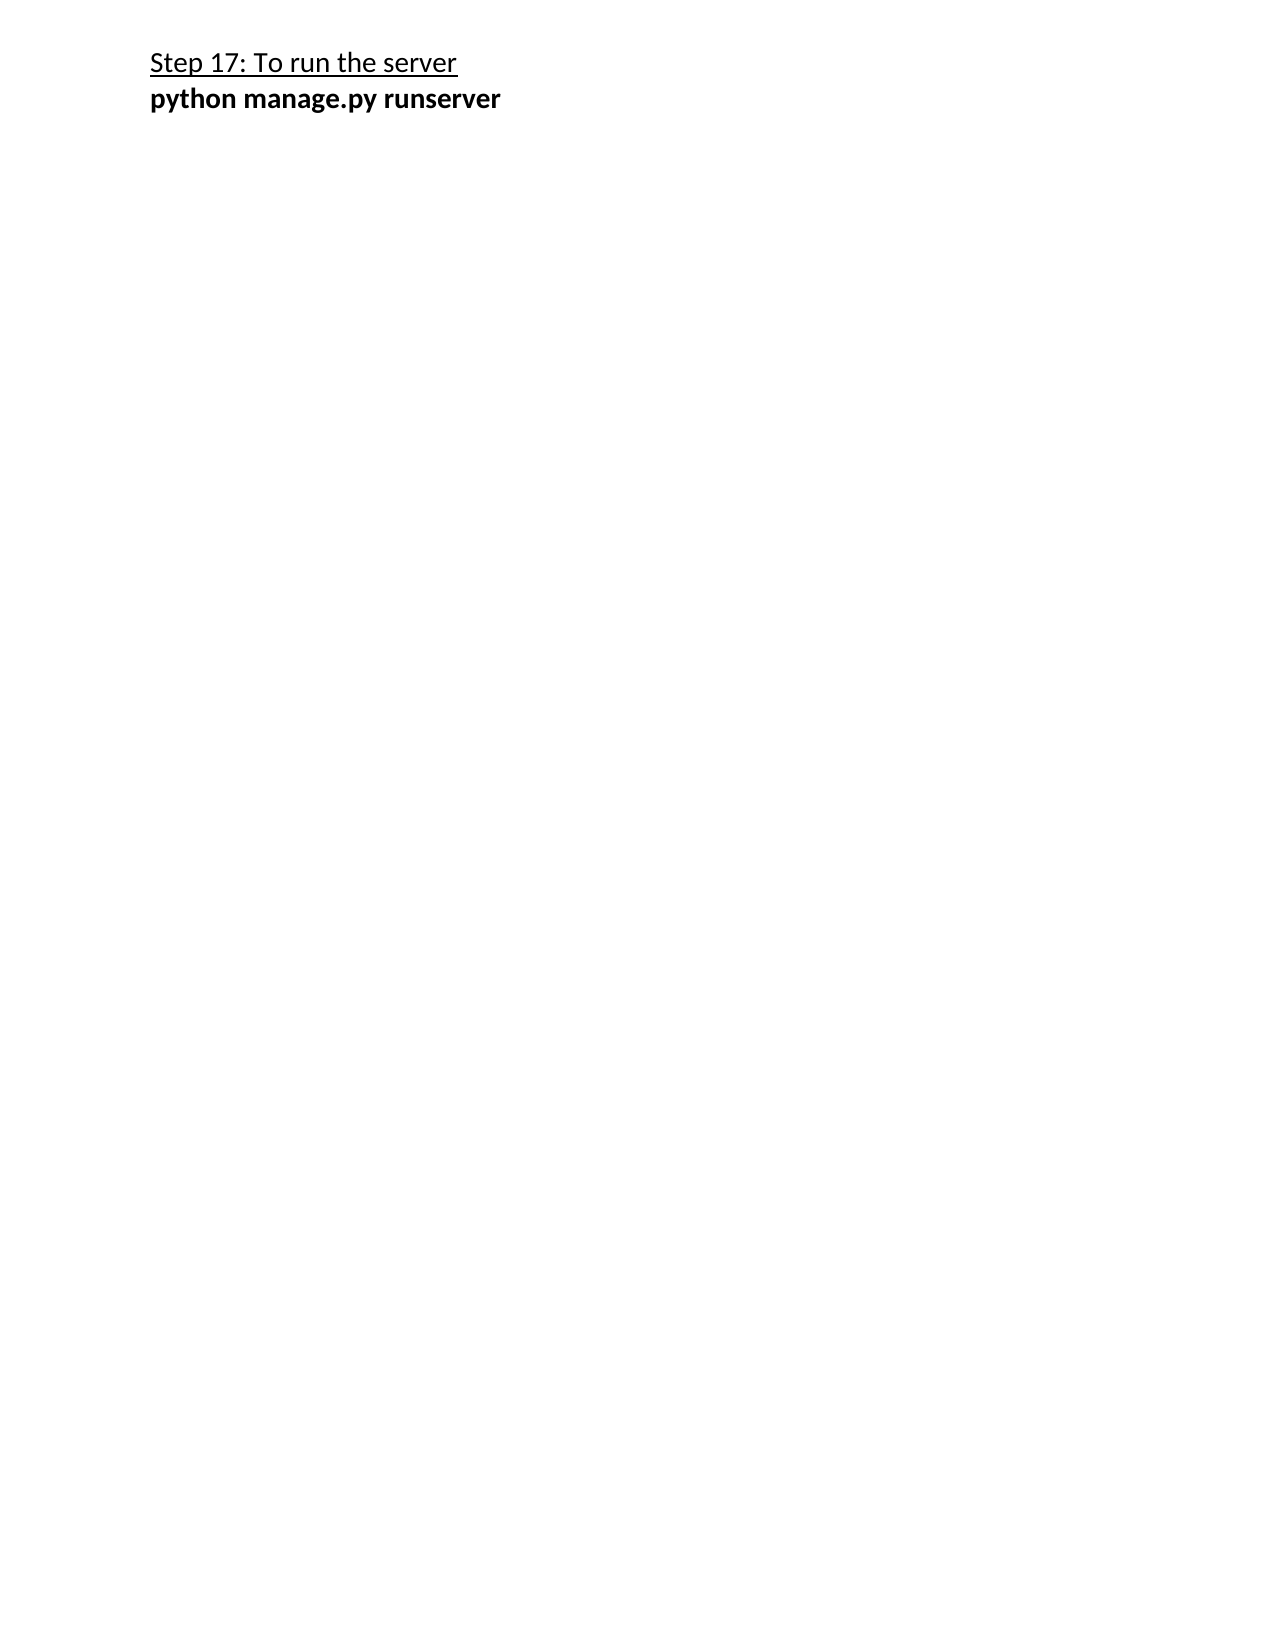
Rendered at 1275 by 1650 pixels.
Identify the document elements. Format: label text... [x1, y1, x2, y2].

text python manage.py runserver [150, 80, 1125, 116]
text Step 17: To run the server [150, 44, 1125, 80]
